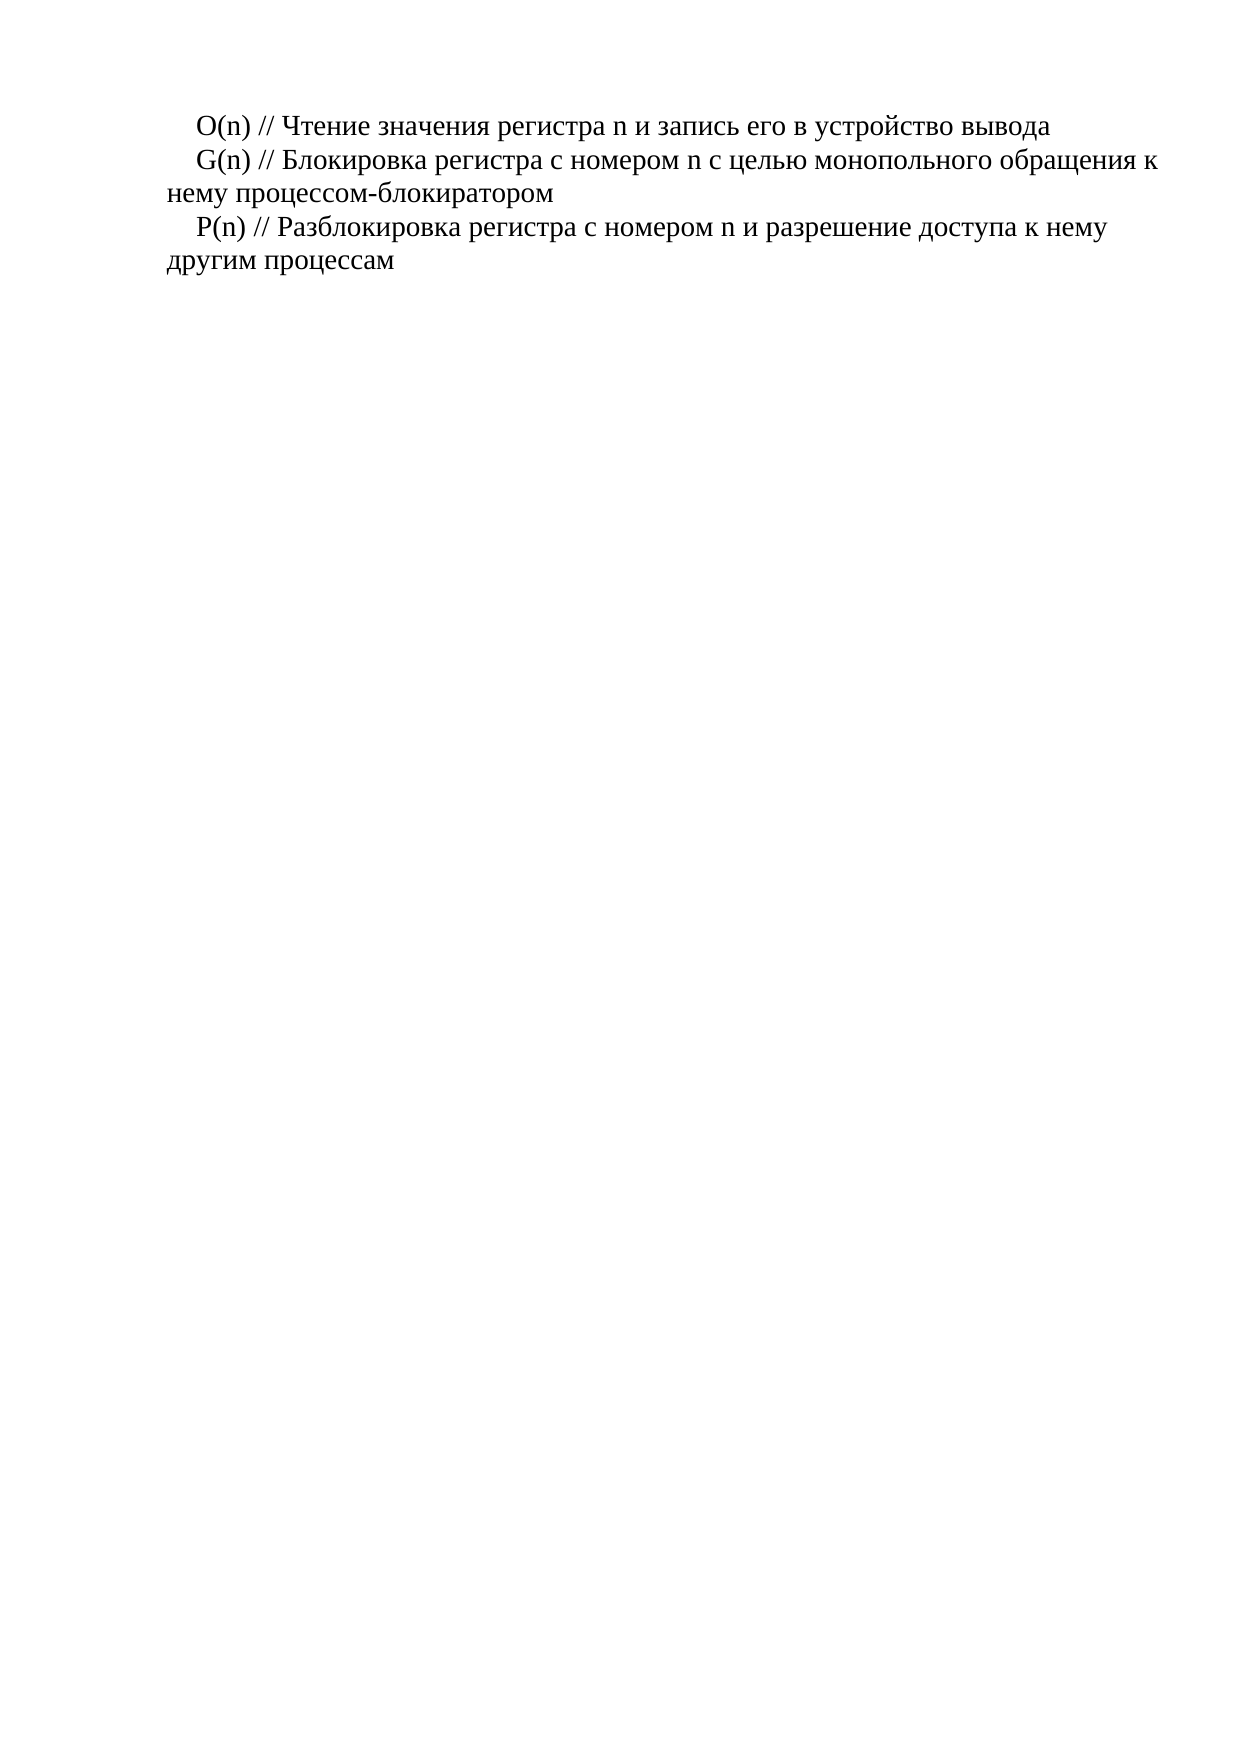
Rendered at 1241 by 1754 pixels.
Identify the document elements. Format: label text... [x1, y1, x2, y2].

text G(n) // Блокировка регистра с номером n с целью монопольного обращения к нему процессом-блокиратором [167, 142, 1165, 209]
text O(n) // Чтение значения регистра n и запись его в устройство вывода [167, 108, 1165, 142]
text P(n) // Разблокировка регистра с номером n и разрешение доступа к нему другим процессам [167, 209, 1165, 276]
